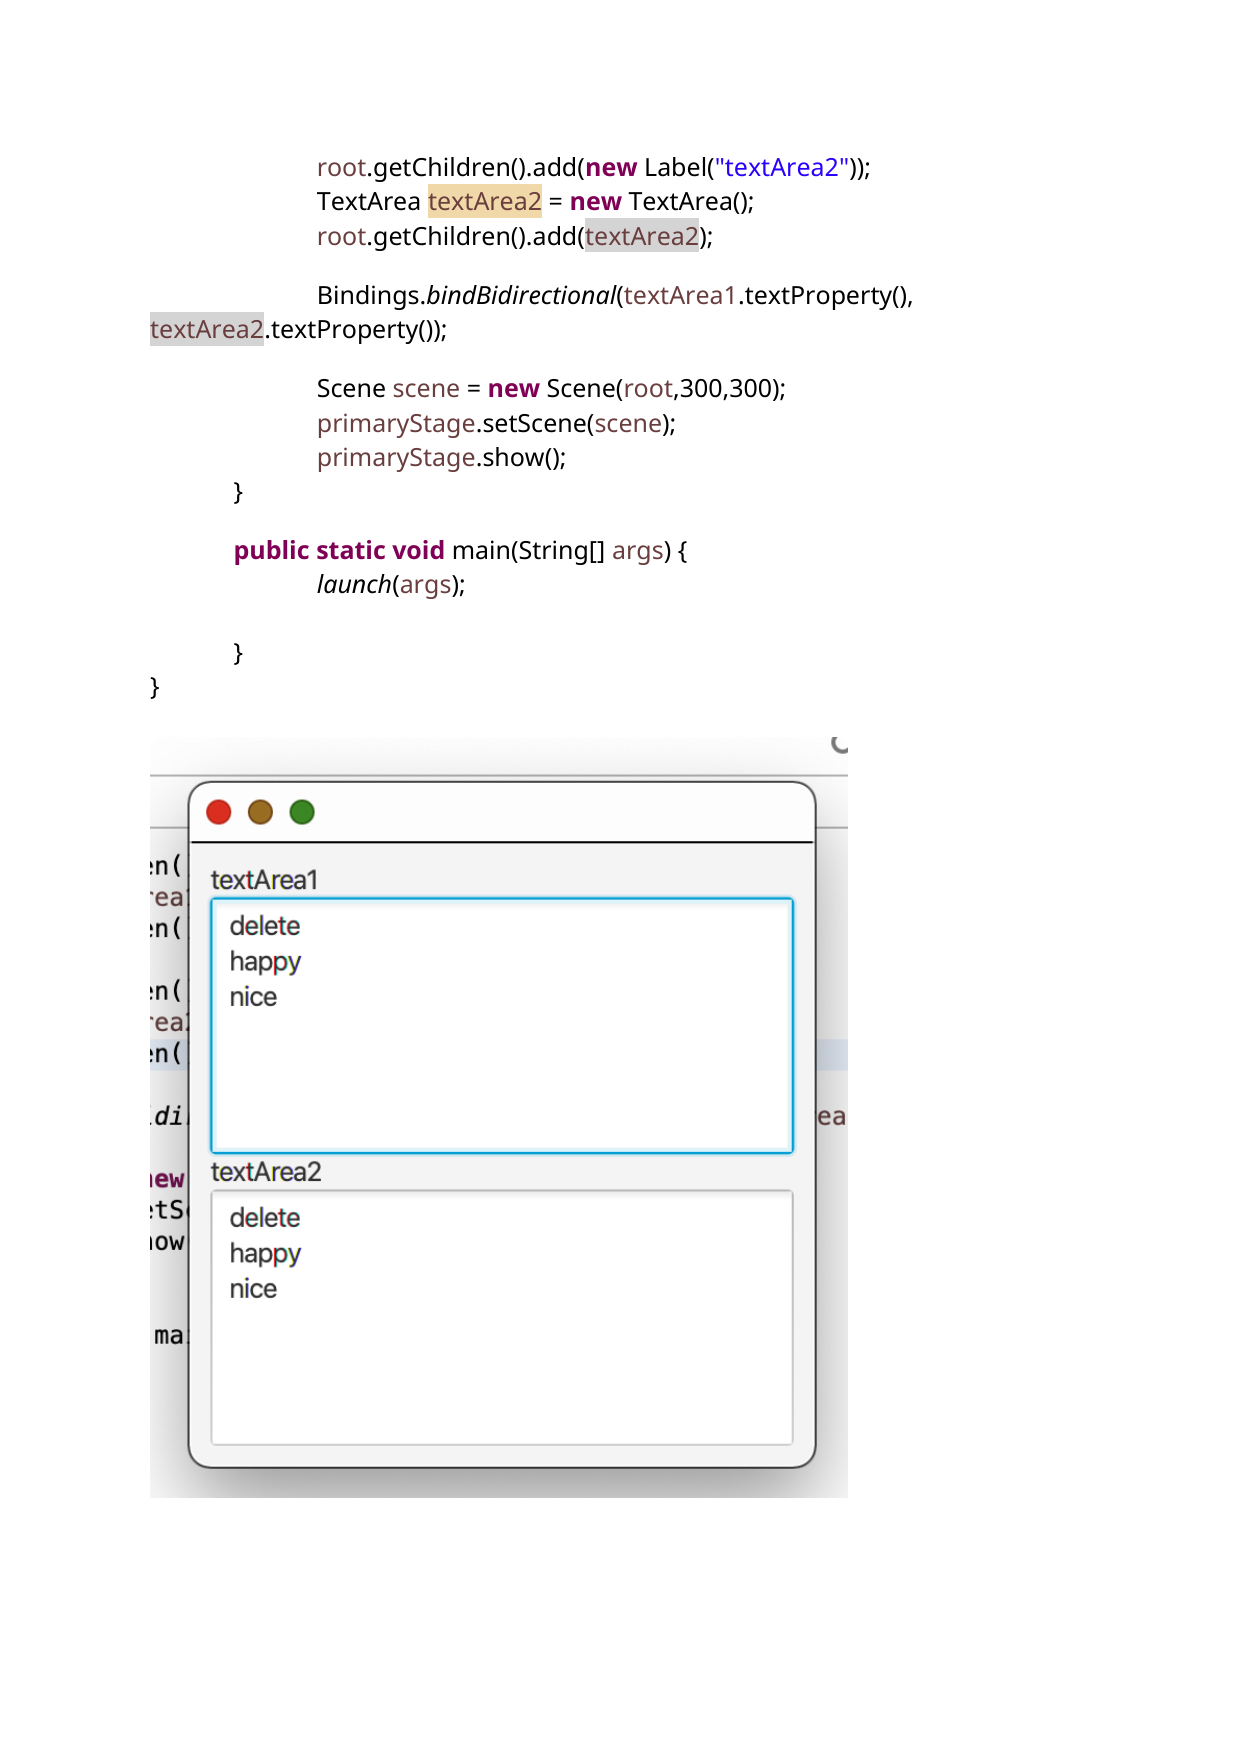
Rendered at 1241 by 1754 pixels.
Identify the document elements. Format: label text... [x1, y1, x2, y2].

text Bindings.bindBidirectional(textArea1.textProperty(), textArea2.textProperty()); [150, 278, 1090, 346]
text root.getChildren().add(new Label("textArea2")); [150, 150, 1090, 184]
text Scene scene = new Scene(root,300,300); [150, 371, 1090, 405]
text root.getChildren().add(textArea2); [150, 218, 585, 252]
text } [150, 635, 1090, 669]
text public static void main(String[] args) { [150, 533, 1090, 567]
text primaryStage.setScene(scene); [150, 405, 1090, 439]
text primaryStage.show(); [150, 439, 1090, 473]
picture [150, 737, 848, 1498]
text } [150, 669, 1090, 703]
text TextArea textArea2 = new TextArea(); [150, 184, 428, 218]
text } [150, 473, 1090, 507]
text TextArea textArea2 = new TextArea(); [542, 184, 1090, 218]
text launch(args); [150, 567, 1090, 601]
text root.getChildren().add(textArea2); [699, 218, 1090, 252]
